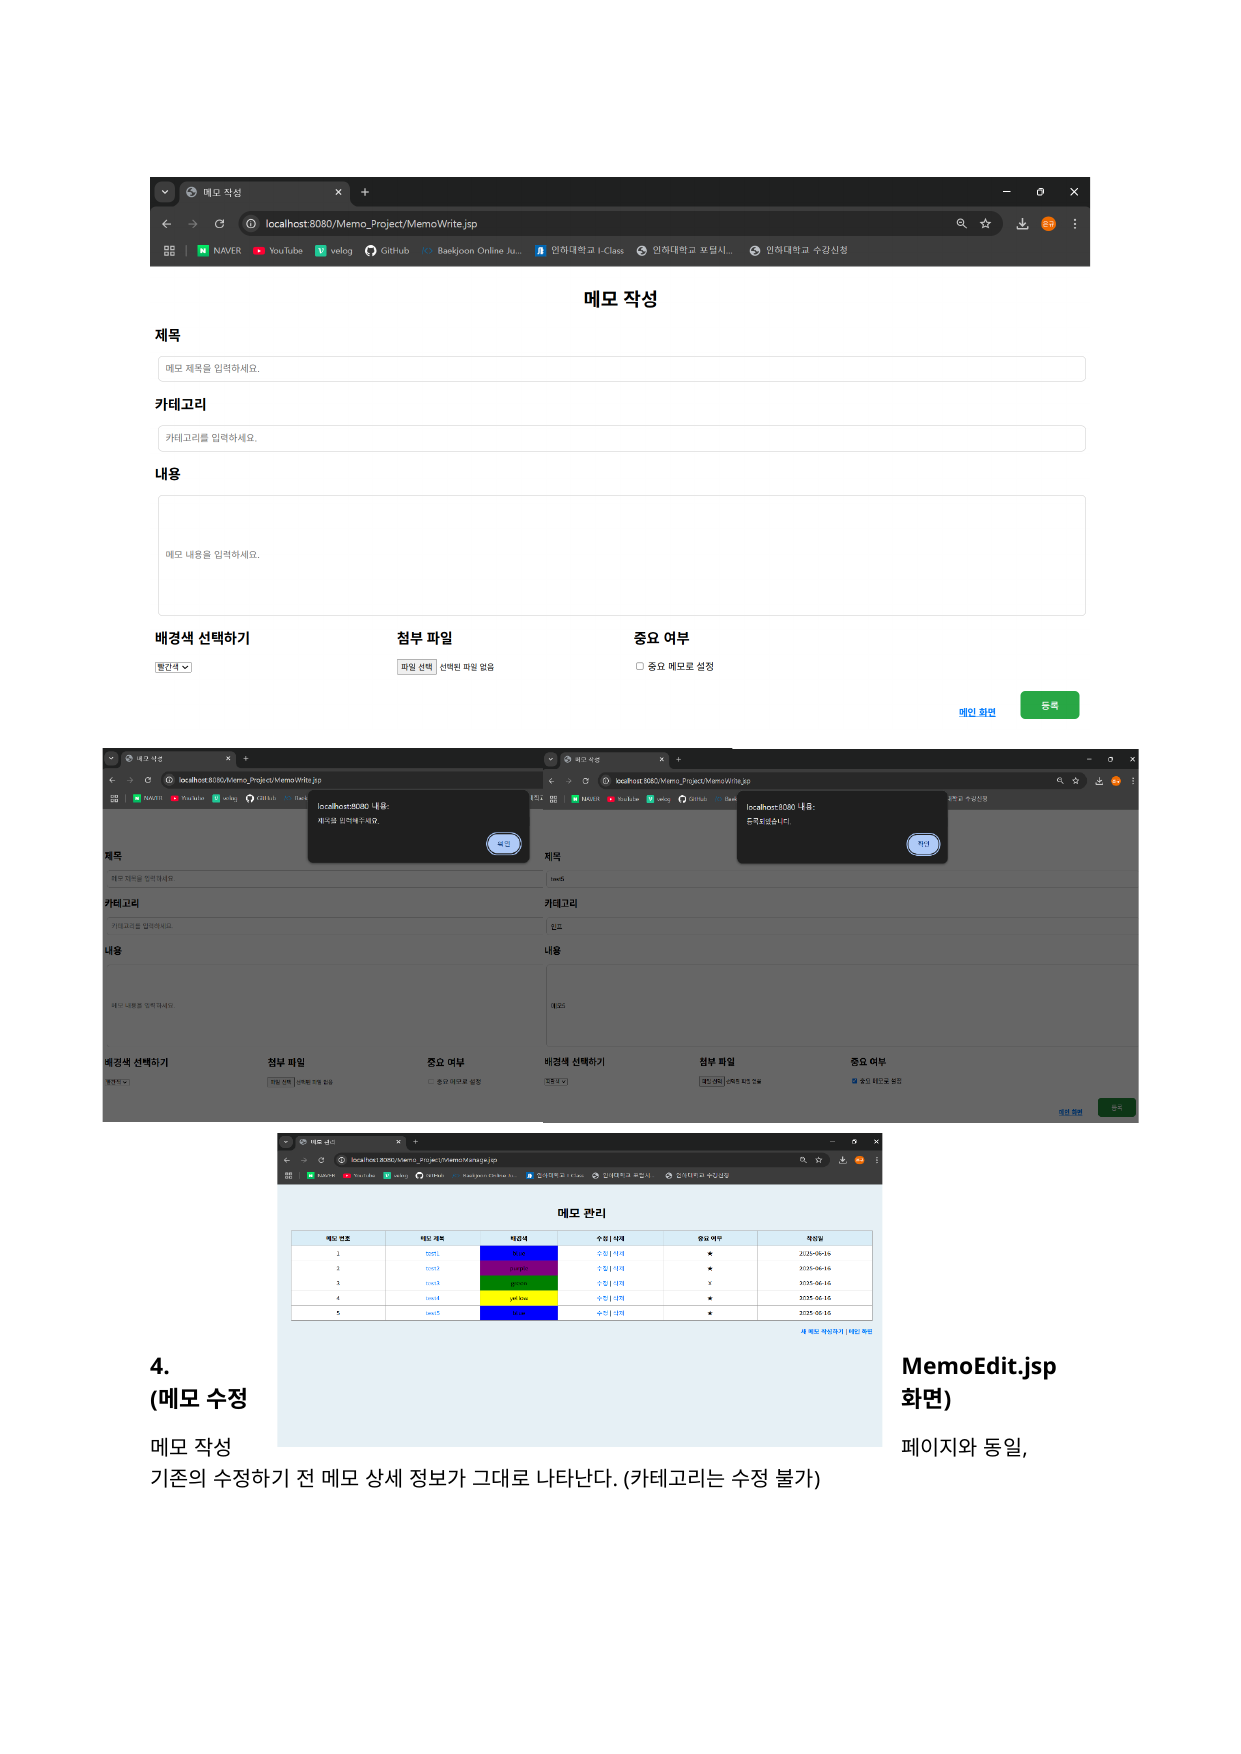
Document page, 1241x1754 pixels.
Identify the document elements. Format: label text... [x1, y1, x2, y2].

picture [276, 1133, 882, 1446]
text 4. MemoEdit.jsp (메모 수정 화면) [882, 1350, 1090, 1414]
picture [101, 748, 1139, 1122]
text 메모 작성 페이지와 동일, 기존의 수정하기 전 메모 상세 정보가 그대로 나타난다. (카테고리는 수정 불가) [150, 1431, 1090, 1493]
text 4. MemoEdit.jsp (메모 수정 화면) [150, 1350, 276, 1414]
picture [150, 177, 1091, 730]
